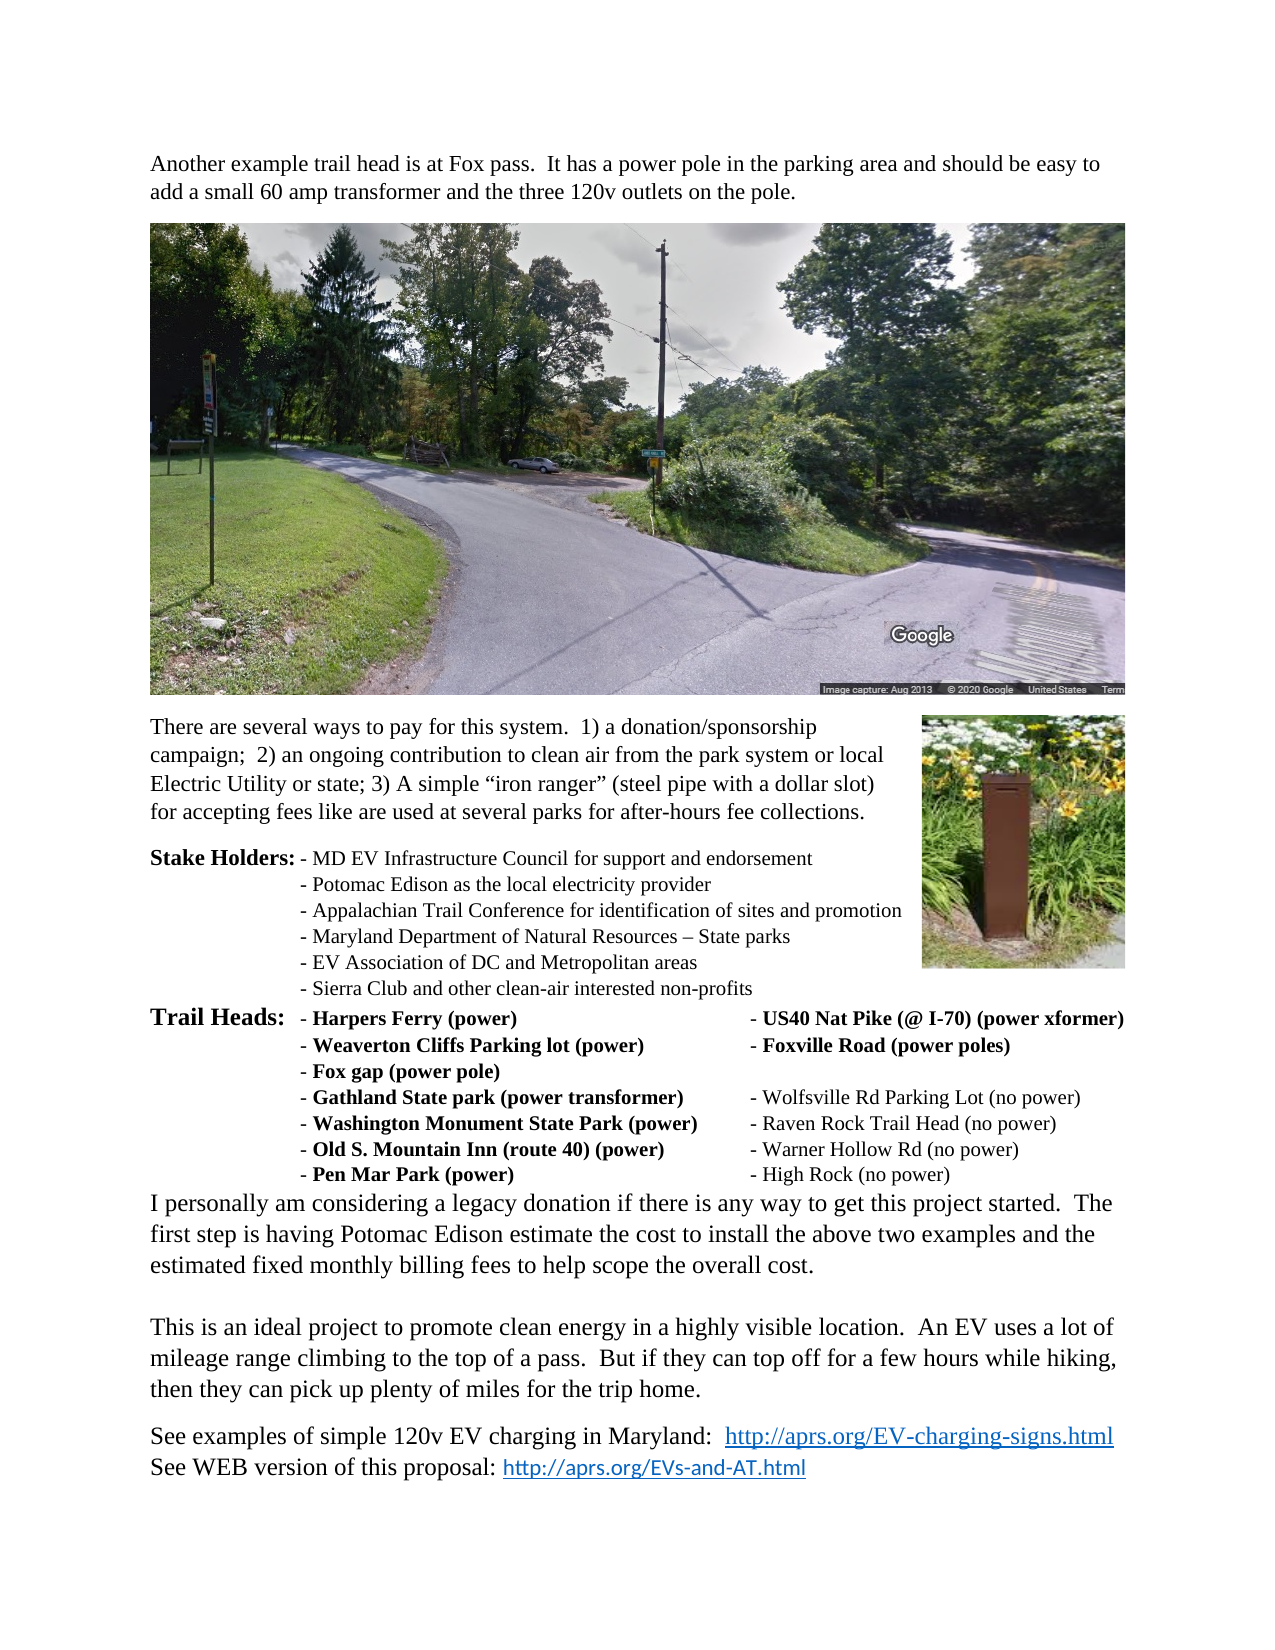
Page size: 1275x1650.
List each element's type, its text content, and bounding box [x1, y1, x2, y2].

picture [921, 715, 1125, 970]
text - Fox gap (power pole) [225, 1059, 1125, 1083]
text - Washington Monument State Park (power) - Raven Rock Trail Head (no power) [225, 1111, 1125, 1134]
text Stake Holders: - MD EV Infrastructure Council for support and endorsement [150, 843, 921, 870]
text - Maryland Department of Natural Resources – State parks [225, 924, 921, 948]
text - Appalachian Trail Conference for identification of sites and promotion [225, 898, 921, 922]
text - Potomac Edison as the local electricity provider [225, 872, 921, 896]
text - Sierra Club and other clean-air interested non-profits [225, 976, 1125, 1000]
text - Weaverton Cliffs Parking lot (power) - Foxville Road (power poles) [225, 1033, 1125, 1057]
text This is an ideal project to promote clean energy in a highly visible location. An EV uses a lot of mileage range climbing to the top of a pass. But if they can top off for a few hours while hiking, then they can pick up plenty of miles for the trip home. [150, 1312, 1125, 1402]
text See examples of simple 120v EV charging in Maryland: http://aprs.org/EV-charging-signs.html [150, 1421, 1125, 1450]
text - Gathland State park (power transformer) - Wolfsville Rd Parking Lot (no power) [225, 1084, 1125, 1109]
text - Pen Mar Park (power) - High Rock (no power) [150, 1162, 1125, 1186]
text I personally am considering a legacy donation if there is any way to get this project started. The first step is having Potomac Edison estimate the cost to install the above two examples and the estimated fixed monthly billing fees to help scope the overall cost. [150, 1188, 1125, 1279]
text - Old S. Mountain Inn (route 40) (power) - Warner Hollow Rd (no power) [225, 1136, 1125, 1161]
text - EV Association of DC and Metropolitan areas [225, 950, 1125, 974]
text See WEB version of this proposal: http://aprs.org/EVs-and-AT.html [150, 1452, 1125, 1482]
text Trail Heads: - Harpers Ferry (power) - US40 Nat Pike (@ I-70) (power xformer) [150, 1002, 1125, 1030]
text Another example trail head is at Fox pass. It has a power pole in the parking area and should be easy to add a small 60 amp transformer and the three 120v outlets on the pole. [150, 150, 1125, 205]
picture [150, 223, 1125, 695]
text There are several ways to pay for this system. 1) a donation/sponsorship campaign; 2) an ongoing contribution to clean air from the park system or local Electric Utility or state; 3) A simple “iron ranger” (steel pipe with a dollar slot) for accepting fees like are used at several parks for after-hours fee collections. [150, 713, 1125, 825]
